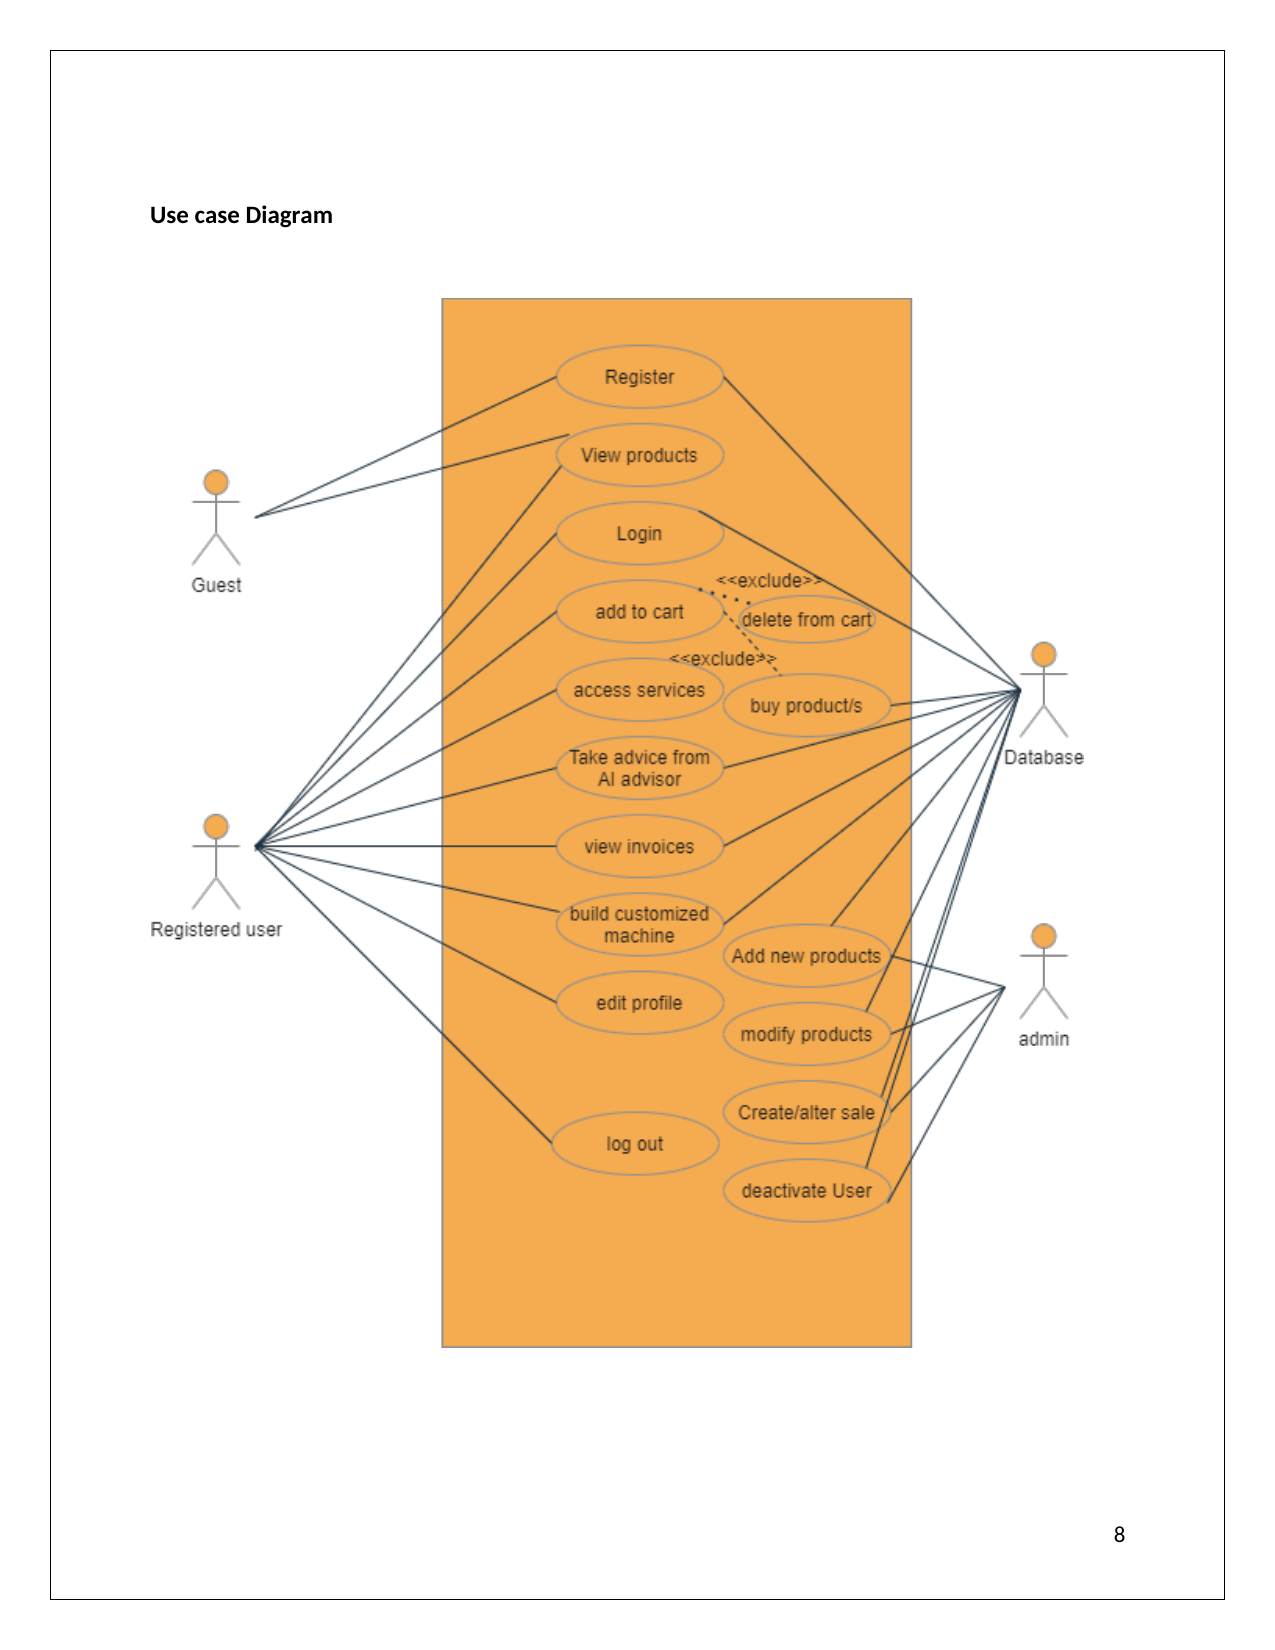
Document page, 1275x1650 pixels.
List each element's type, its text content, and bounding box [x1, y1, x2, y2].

picture [150, 298, 1084, 1348]
text Use case Diagram [150, 199, 1125, 230]
